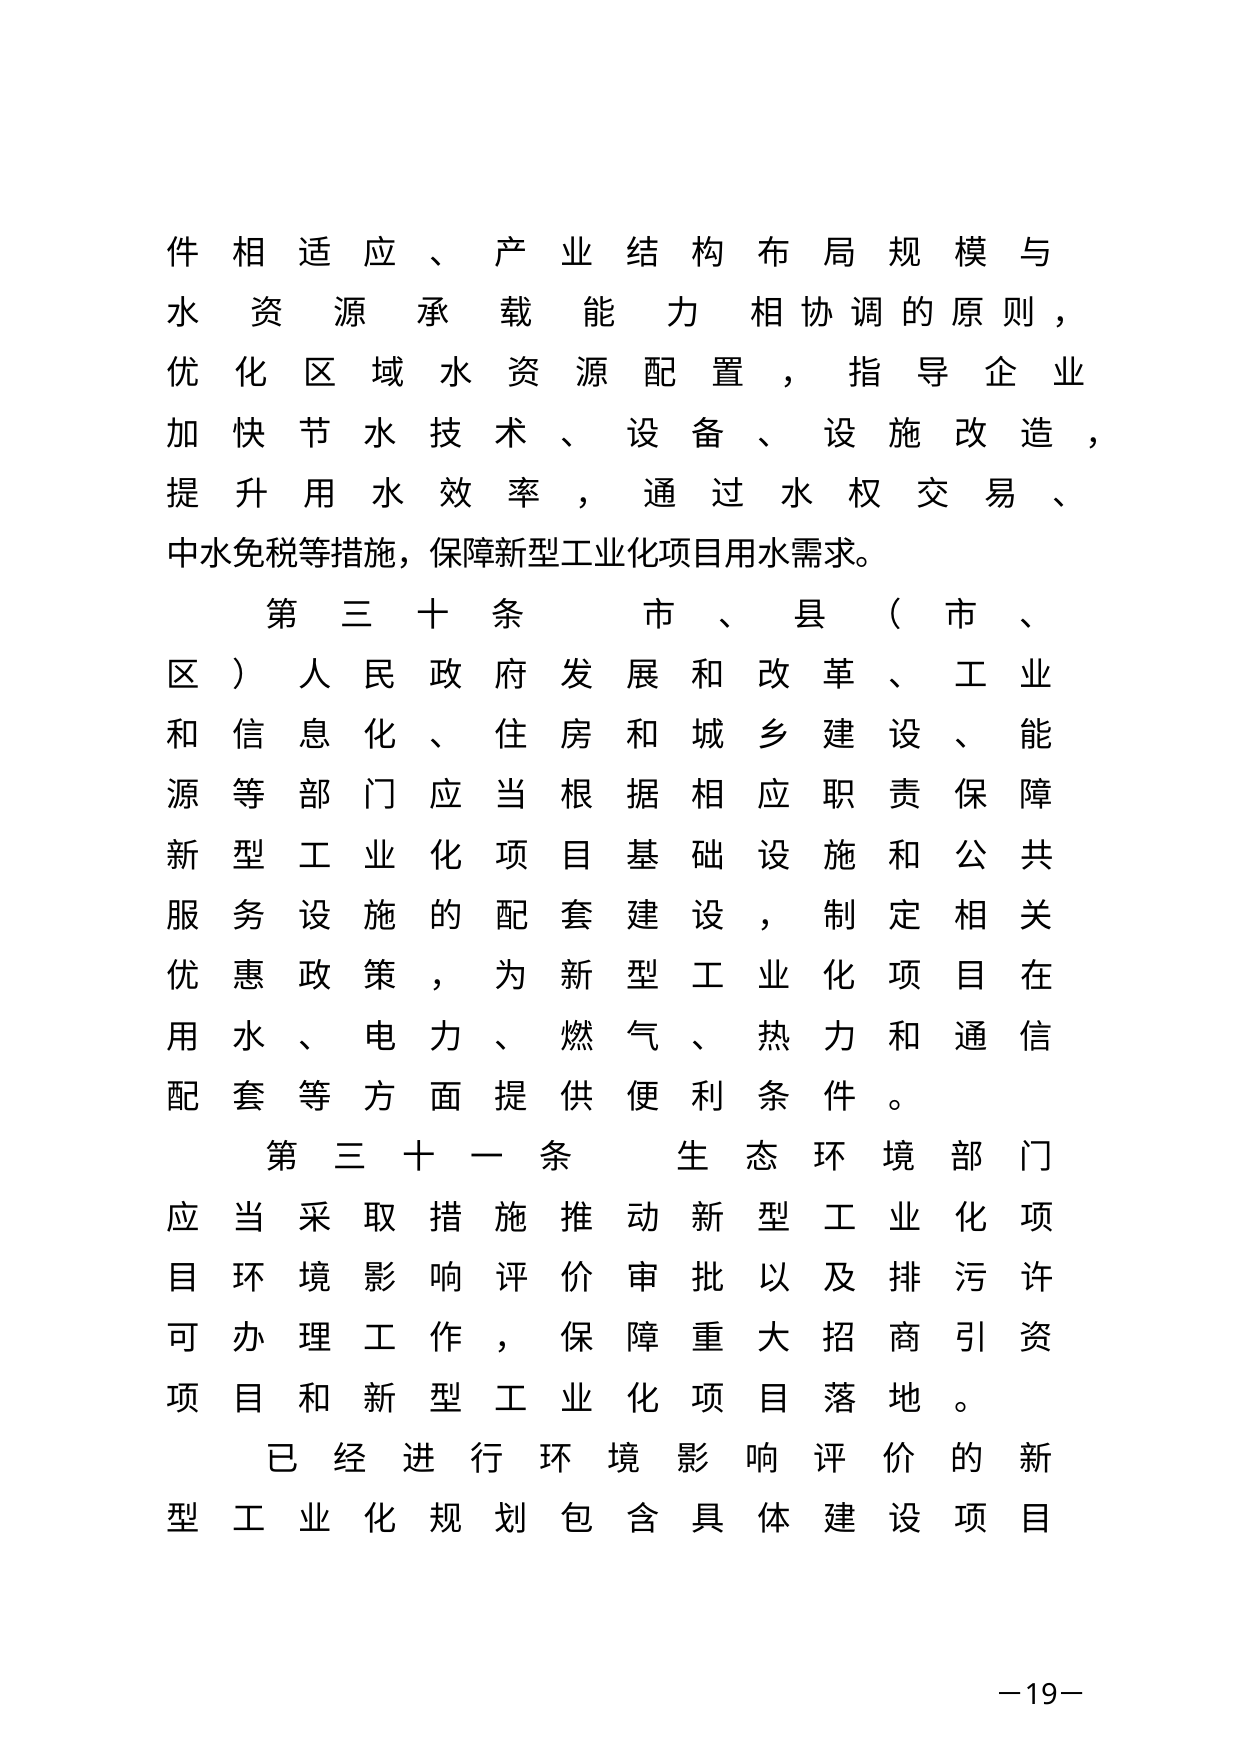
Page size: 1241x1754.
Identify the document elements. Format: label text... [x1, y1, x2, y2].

text 第三十条 市、县（市、区）人民政府发展和改革、工业和信息化、住房和城乡建设、能源等部门应当根据相应职责保障新型工业化项目基础设施和公共服务设施的配套建设，制定相关优惠政策，为新型工业化项目在用水、电力、燃气、热力和通信配套等方面提供便利条件。 [167, 581, 1085, 1124]
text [167, 1426, 1085, 1546]
text 第三十一条 生态环境部门应当采取措施推动新型工业化项目环境影响评价审批以及排污许可办理工作，保障重大招商引资项目和新型工业化项目落地。 [167, 1124, 1085, 1426]
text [167, 219, 1085, 581]
